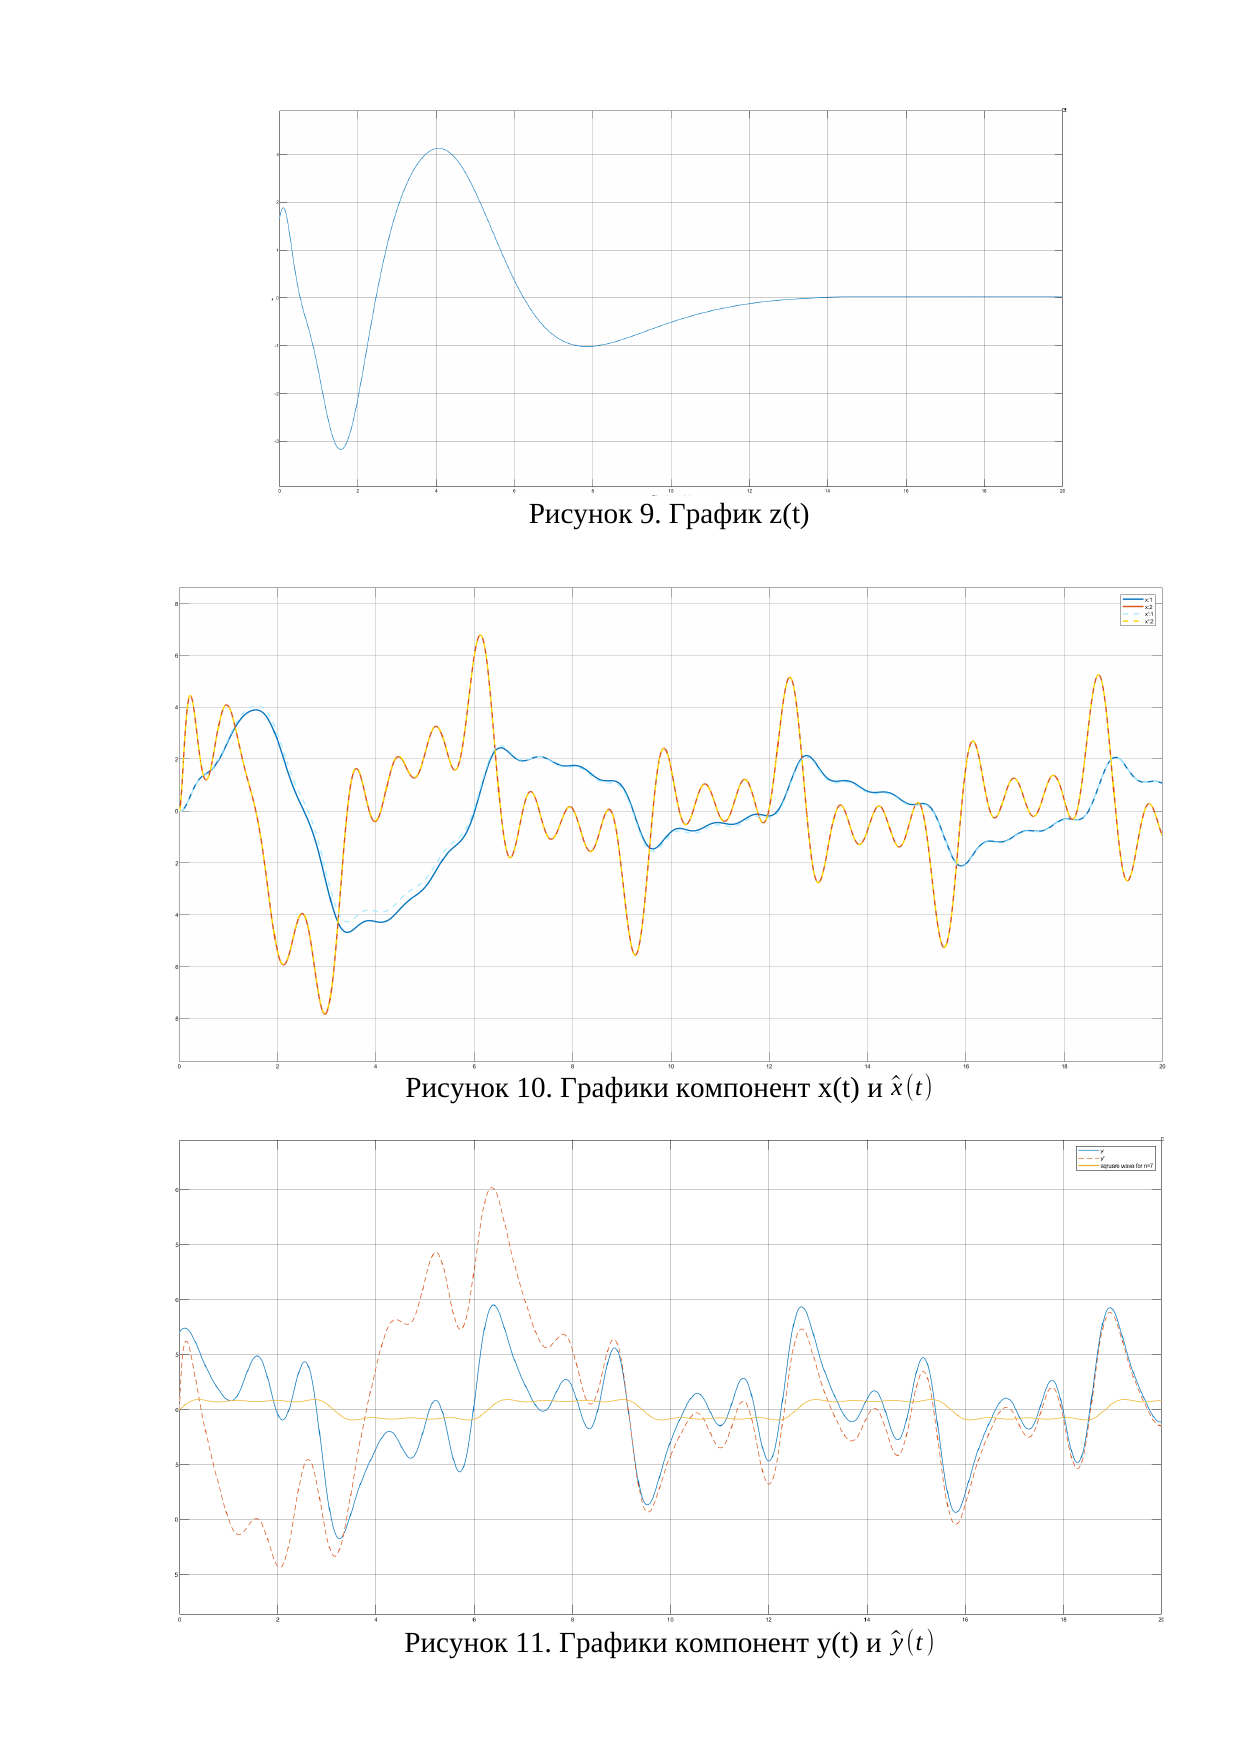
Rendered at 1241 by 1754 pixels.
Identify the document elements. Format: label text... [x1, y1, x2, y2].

picture [175, 583, 1169, 1070]
text Рисунок 11. Графики компонент y(t) и [175, 1625, 1163, 1658]
text Рисунок 10. Графики компонент x(t) и [175, 1070, 1163, 1103]
picture [175, 1137, 1164, 1625]
picture [271, 108, 1067, 496]
text Рисунок 9. График z(t) [175, 496, 1163, 529]
